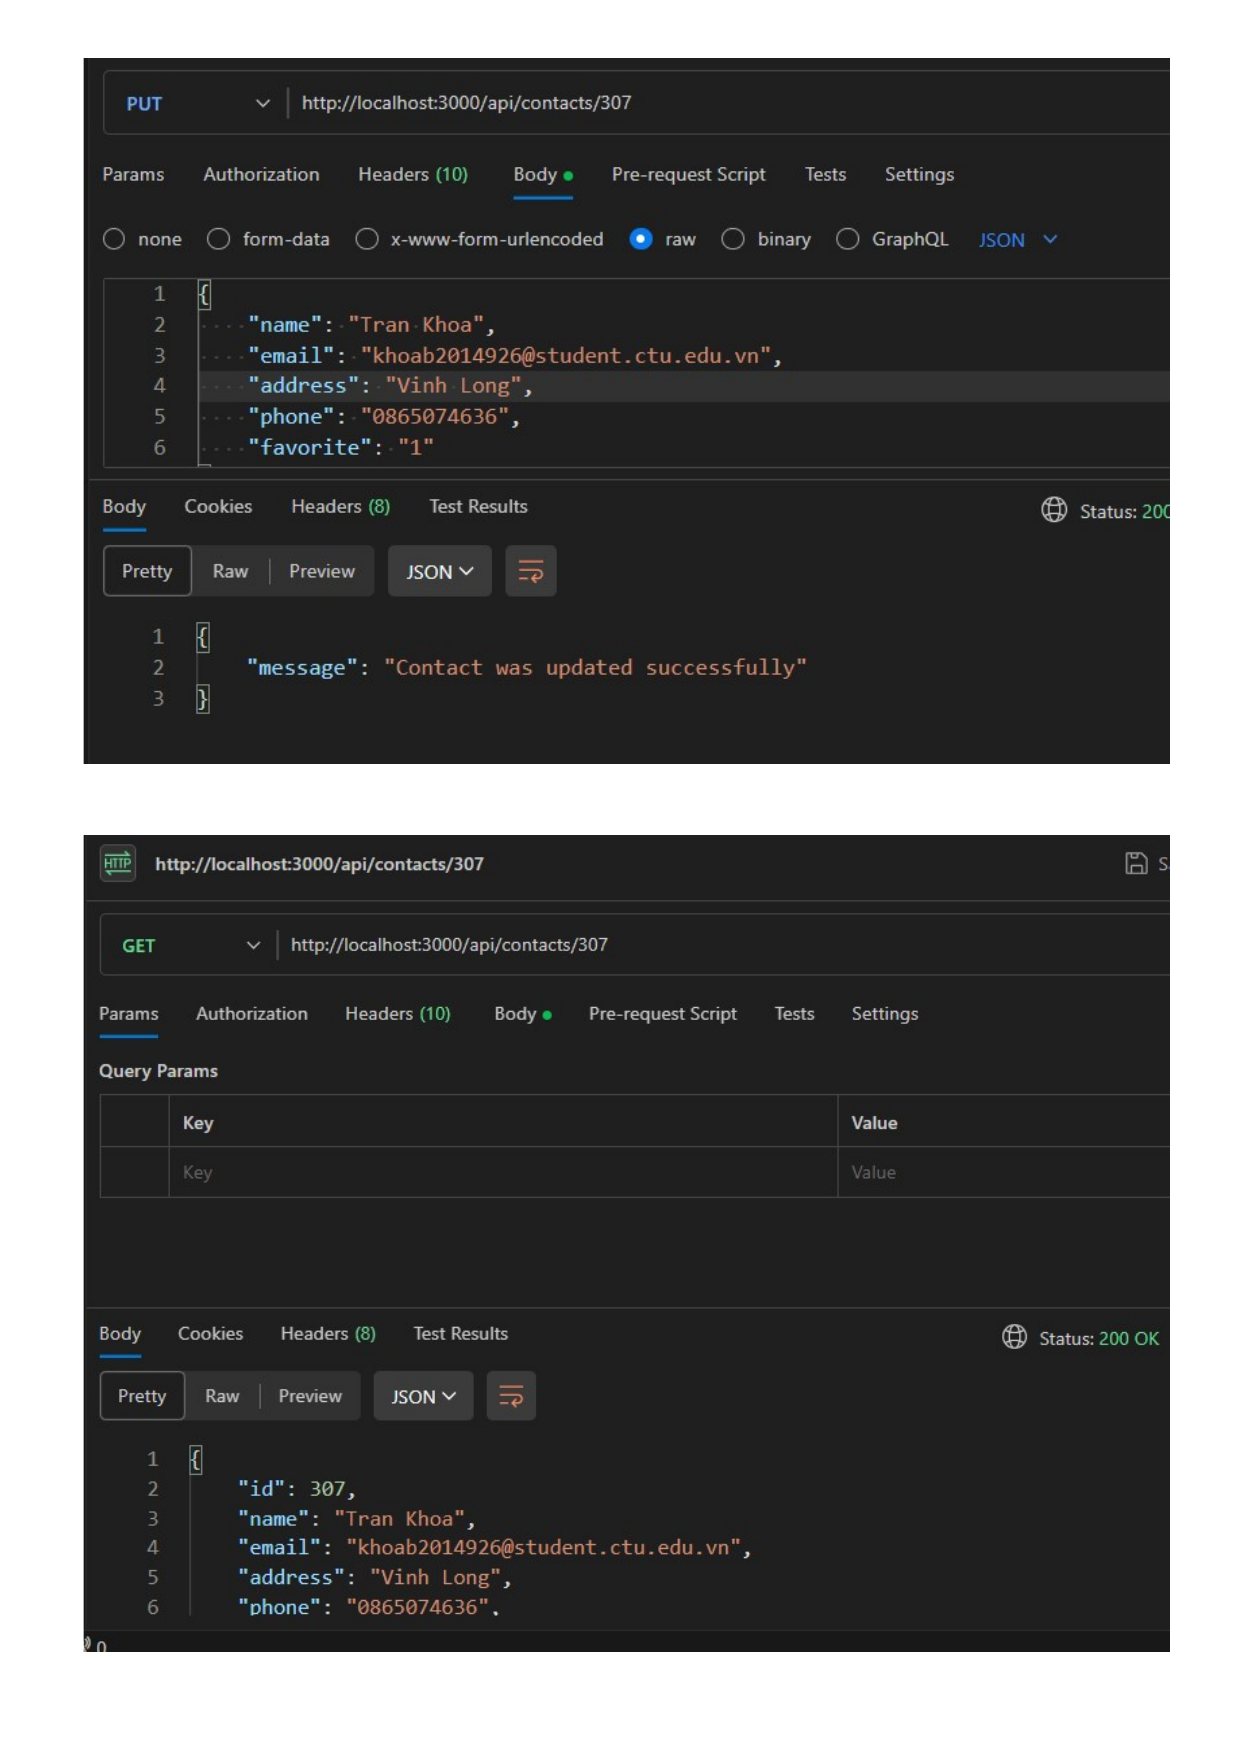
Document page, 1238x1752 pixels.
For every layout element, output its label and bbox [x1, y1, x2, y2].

picture [83, 835, 1170, 1652]
picture [83, 58, 1170, 764]
